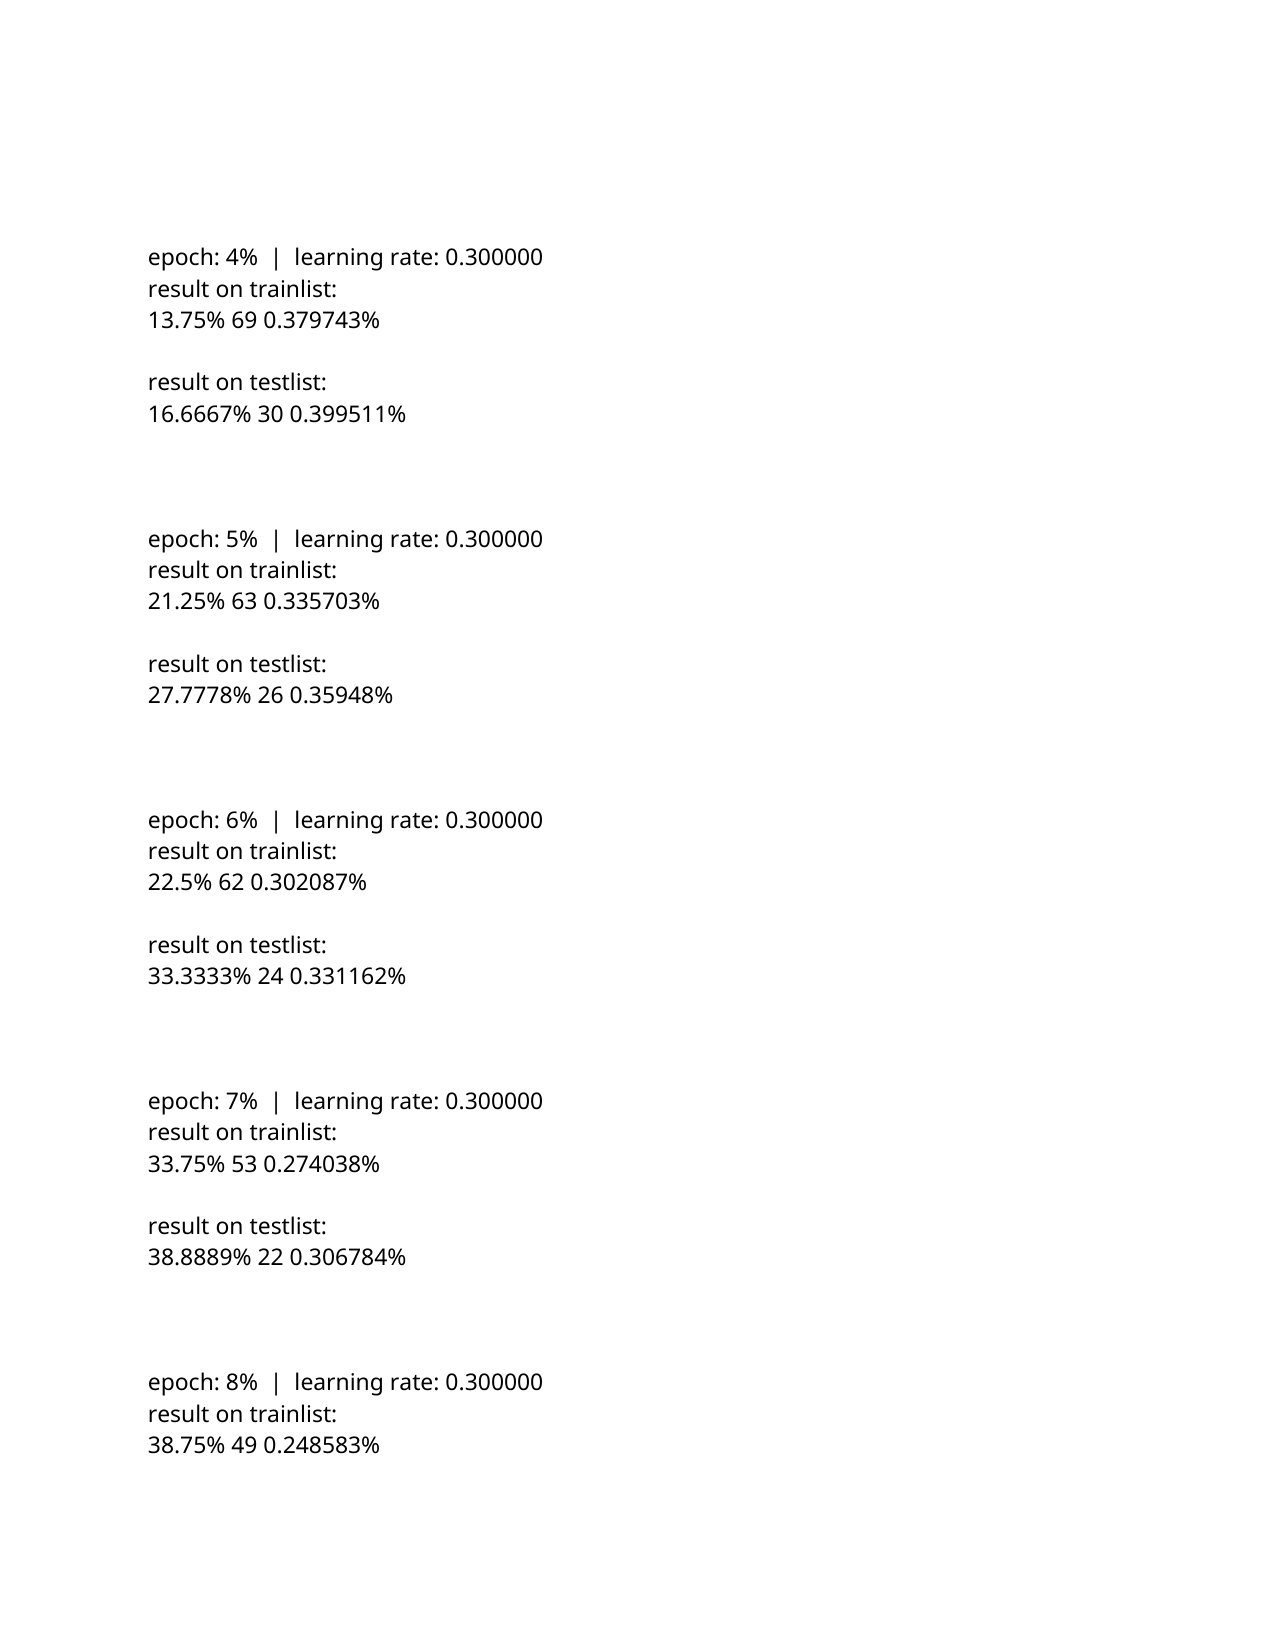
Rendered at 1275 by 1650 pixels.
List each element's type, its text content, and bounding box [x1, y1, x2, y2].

text 27.7778% 26 0.35948% [148, 679, 1127, 710]
text result on testlist: [148, 366, 1127, 398]
text 21.25% 63 0.335703% [148, 585, 1127, 616]
text 33.75% 53 0.274038% [148, 1148, 1127, 1179]
text 38.8889% 22 0.306784% [148, 1241, 1127, 1273]
text epoch: 6% | learning rate: 0.300000 [148, 804, 1127, 835]
text 13.75% 69 0.379743% [148, 304, 1127, 335]
text result on trainlist: [148, 273, 1127, 304]
text epoch: 7% | learning rate: 0.300000 [148, 1085, 1127, 1116]
text epoch: 5% | learning rate: 0.300000 [148, 523, 1127, 554]
text result on trainlist: [148, 835, 1127, 866]
text result on testlist: [148, 648, 1127, 679]
text result on trainlist: [148, 554, 1127, 585]
text 22.5% 62 0.302087% [148, 866, 1127, 898]
text result on trainlist: [148, 1398, 1127, 1429]
text result on testlist: [148, 1210, 1127, 1241]
text result on testlist: [148, 929, 1127, 960]
text 38.75% 49 0.248583% [148, 1429, 1127, 1460]
text epoch: 8% | learning rate: 0.300000 [148, 1366, 1127, 1398]
text epoch: 4% | learning rate: 0.300000 [148, 241, 1127, 273]
text result on trainlist: [148, 1116, 1127, 1148]
text 33.3333% 24 0.331162% [148, 960, 1127, 991]
text 16.6667% 30 0.399511% [148, 398, 1127, 429]
